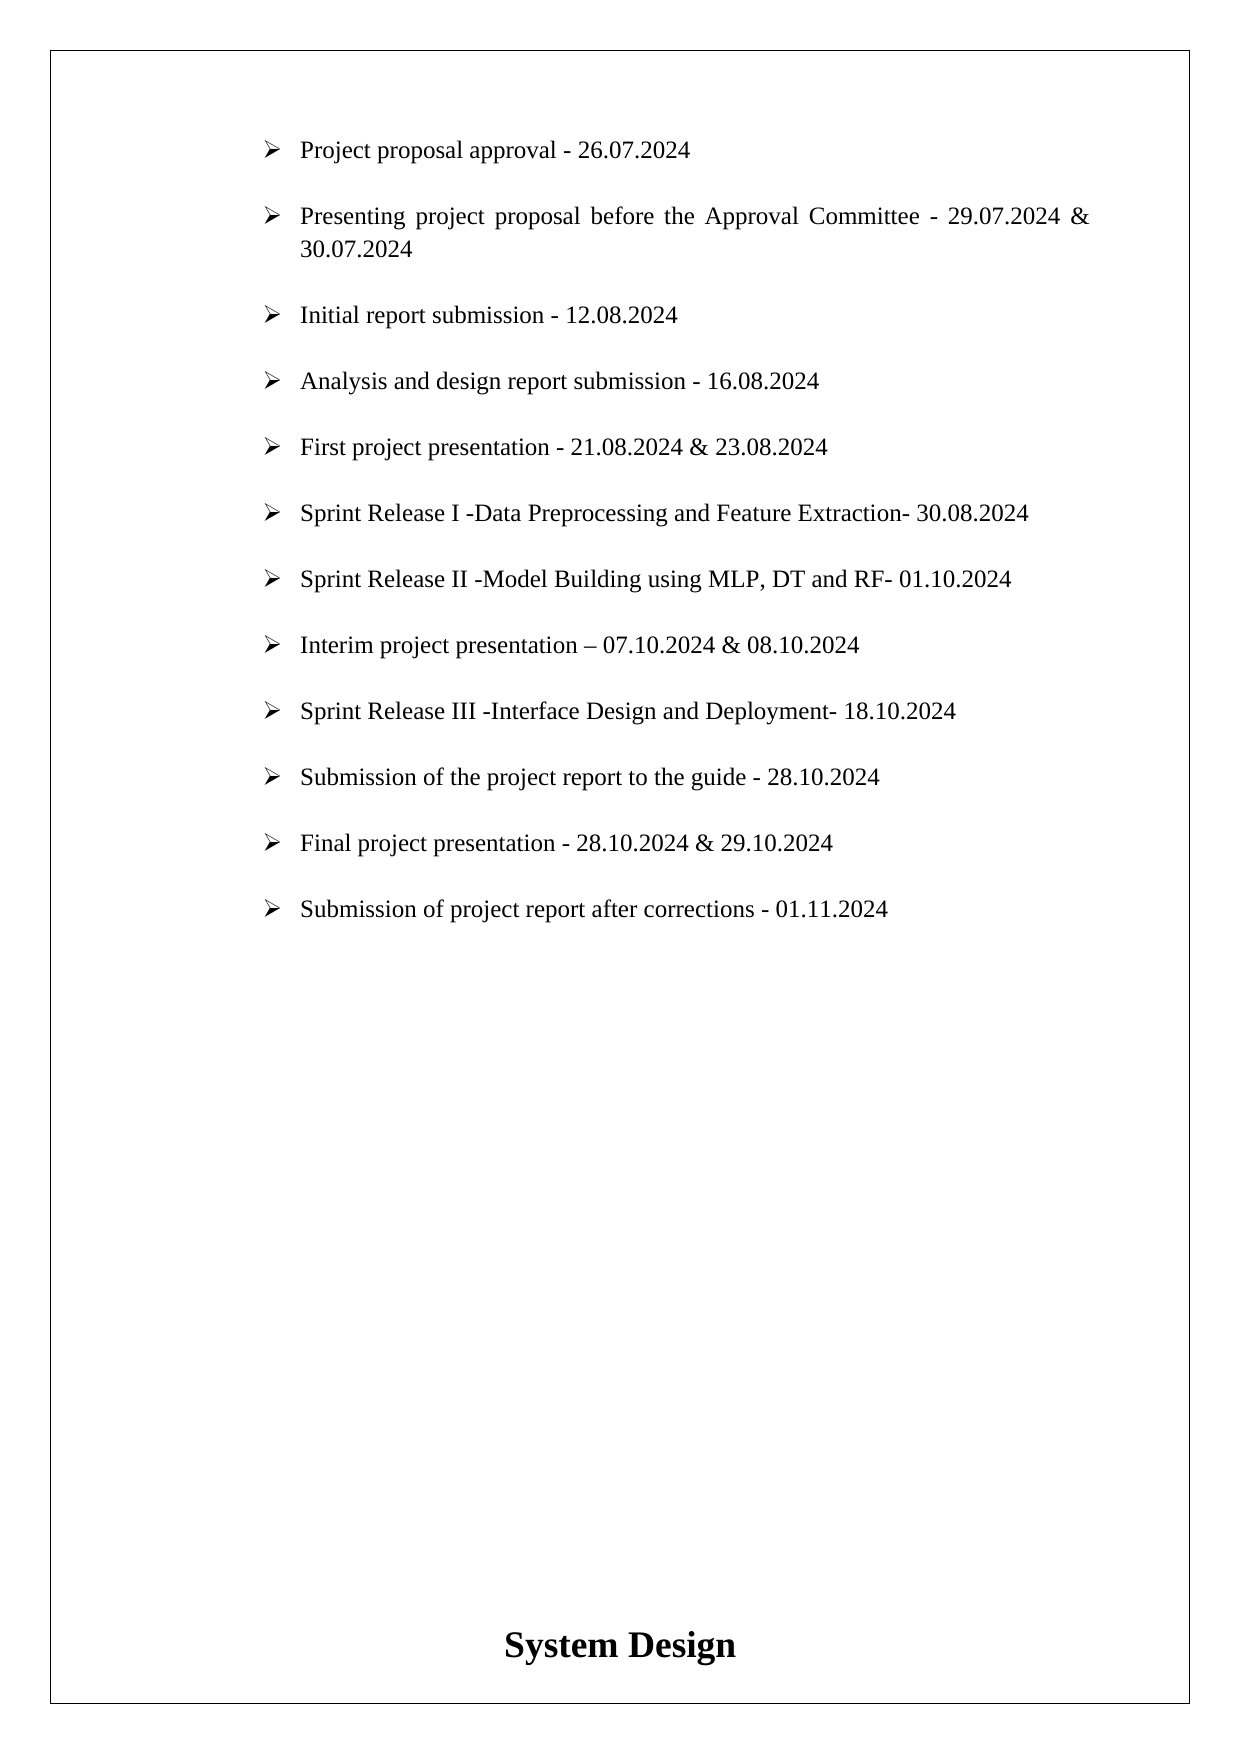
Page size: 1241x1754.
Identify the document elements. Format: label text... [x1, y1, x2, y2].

list Sprint Release II -Model Building using MLP, DT and RF- 01.10.2024 [262, 564, 1090, 593]
list Sprint Release III -Interface Design and Deployment- 18.10.2024 [262, 696, 1090, 725]
list First project presentation - 21.08.2024 & 23.08.2024 [262, 432, 1090, 461]
list Submission of the project report to the guide - 28.10.2024 [262, 762, 1090, 791]
list Analysis and design report submission - 16.08.2024 [262, 366, 1090, 394]
list Presenting project proposal before the Approval Committee - 29.07.2024 & 30.07.2024 [262, 201, 1090, 262]
list Sprint Release I -Data Preprocessing and Feature Extraction- 30.08.2024 [262, 498, 1090, 527]
list Final project presentation - 28.10.2024 & 29.10.2024 [262, 828, 1090, 857]
list Submission of project report after corrections - 01.11.2024 [262, 894, 1090, 923]
list Project proposal approval - 26.07.2024 [262, 135, 1090, 163]
list Initial report submission - 12.08.2024 [262, 300, 1090, 328]
list Interim project presentation – 07.10.2024 & 08.10.2024 [262, 630, 1090, 659]
text System Design [150, 1622, 1090, 1665]
